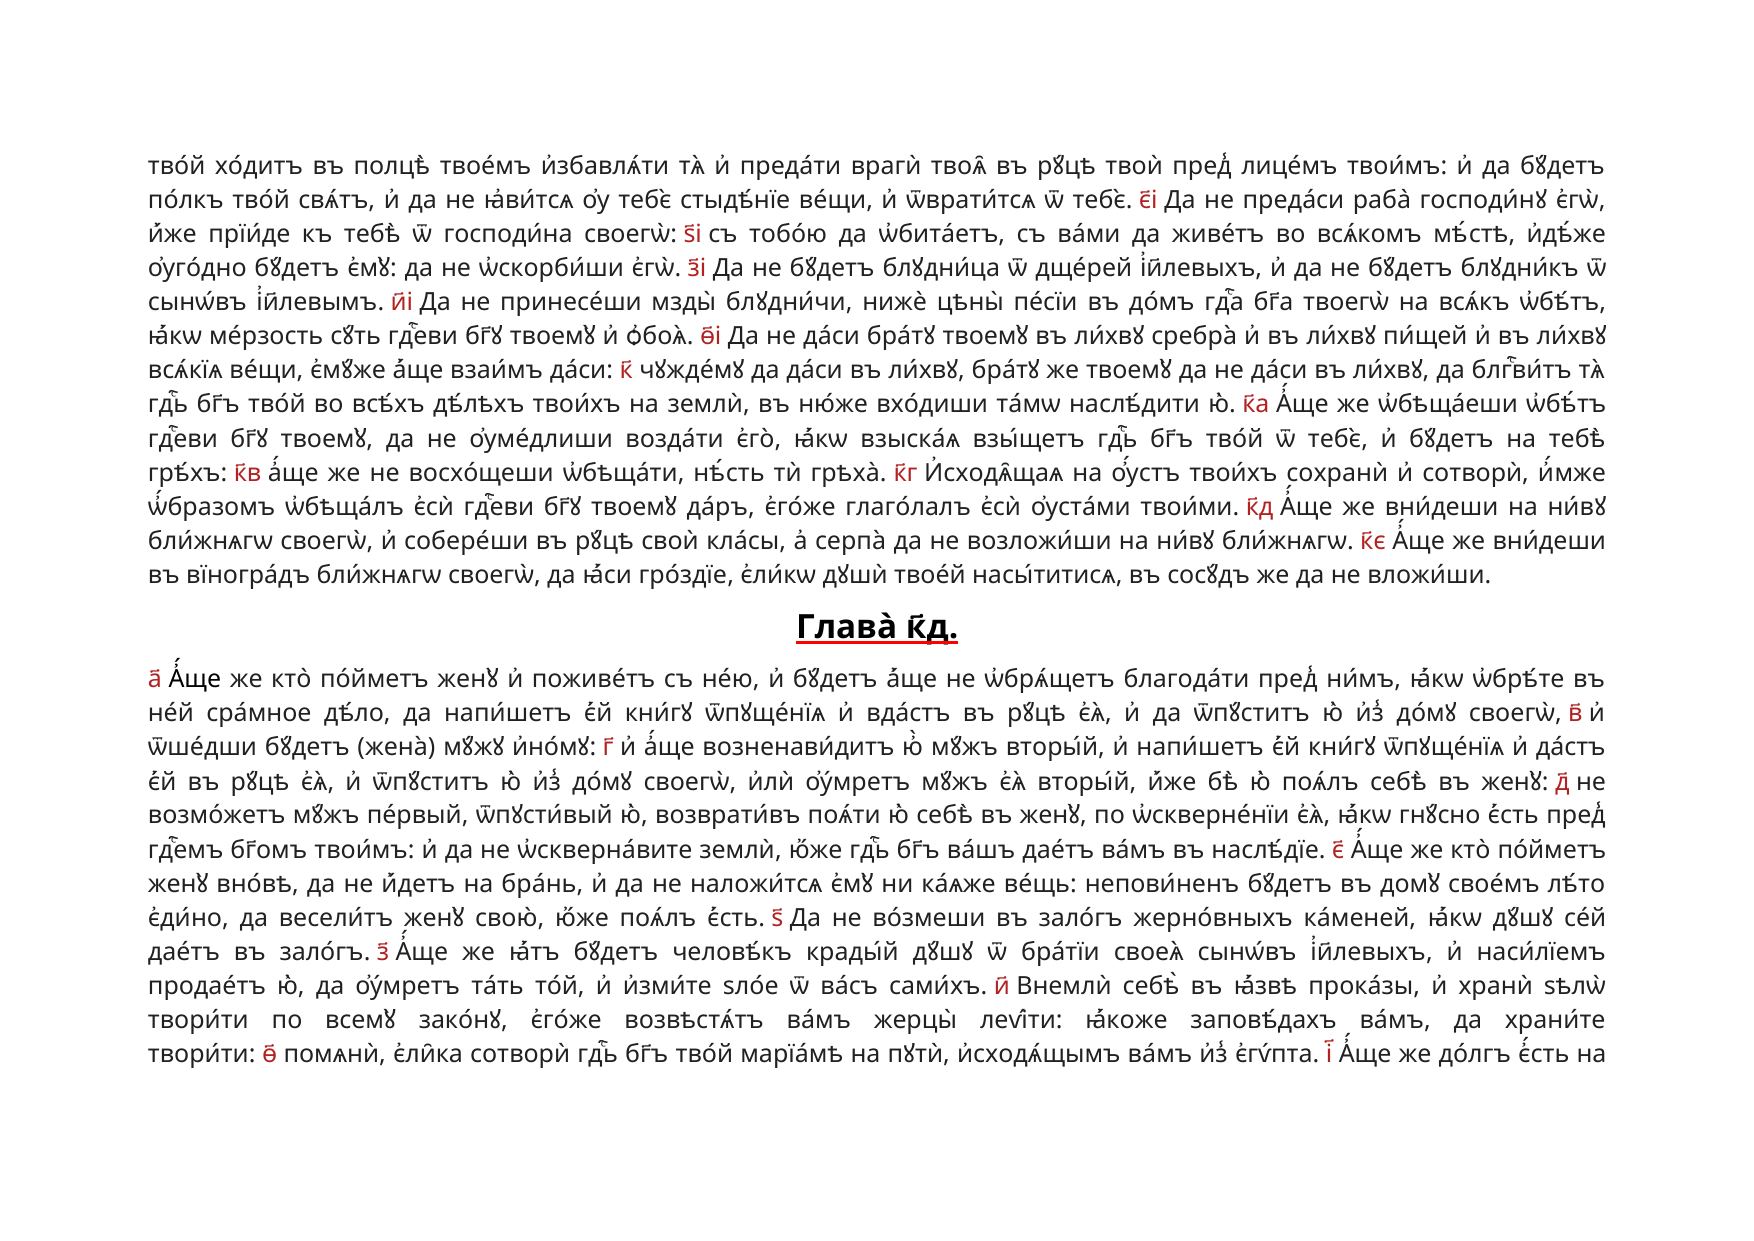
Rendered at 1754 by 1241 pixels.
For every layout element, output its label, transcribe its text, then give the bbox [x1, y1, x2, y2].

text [148, 661, 1606, 1070]
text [148, 148, 1606, 591]
subtitle Глава̀ к҃д. [148, 603, 1606, 648]
